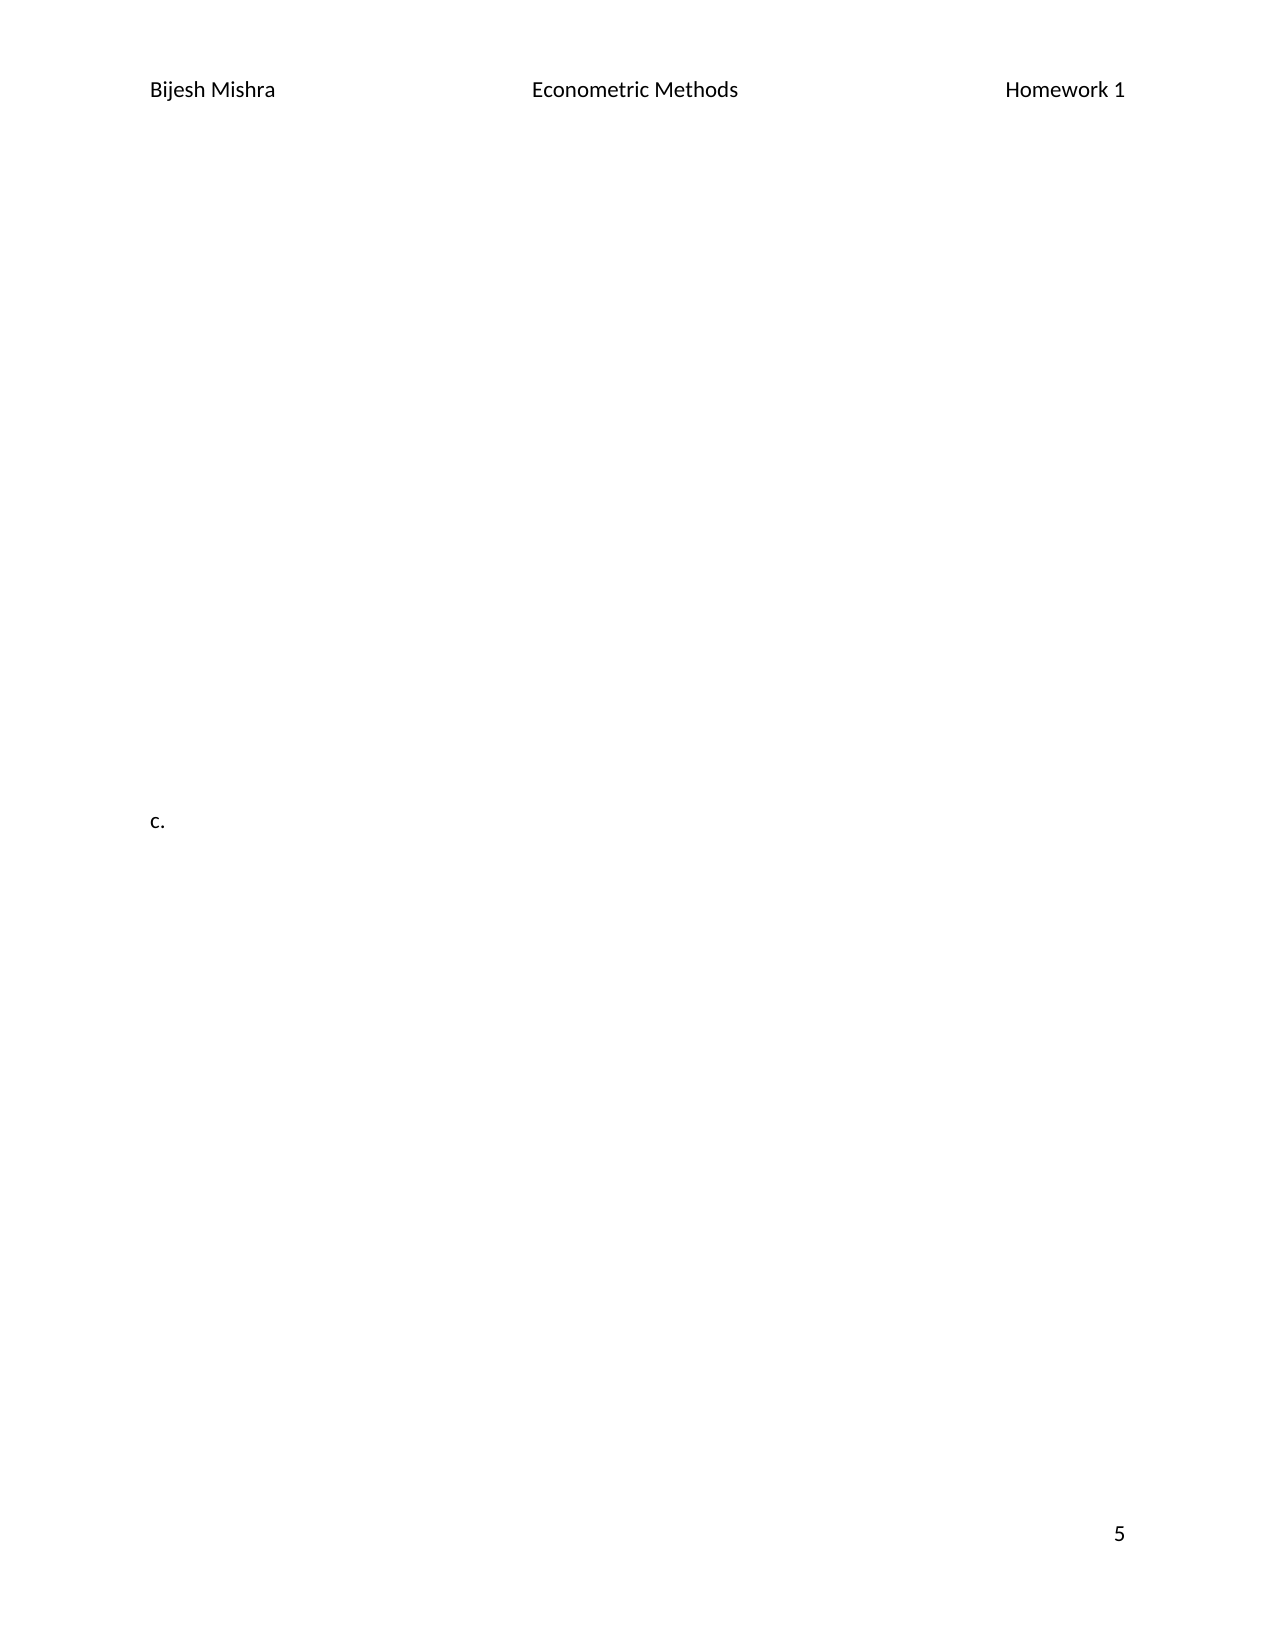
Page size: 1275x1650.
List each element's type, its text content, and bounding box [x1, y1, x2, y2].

text c. [150, 806, 1125, 834]
